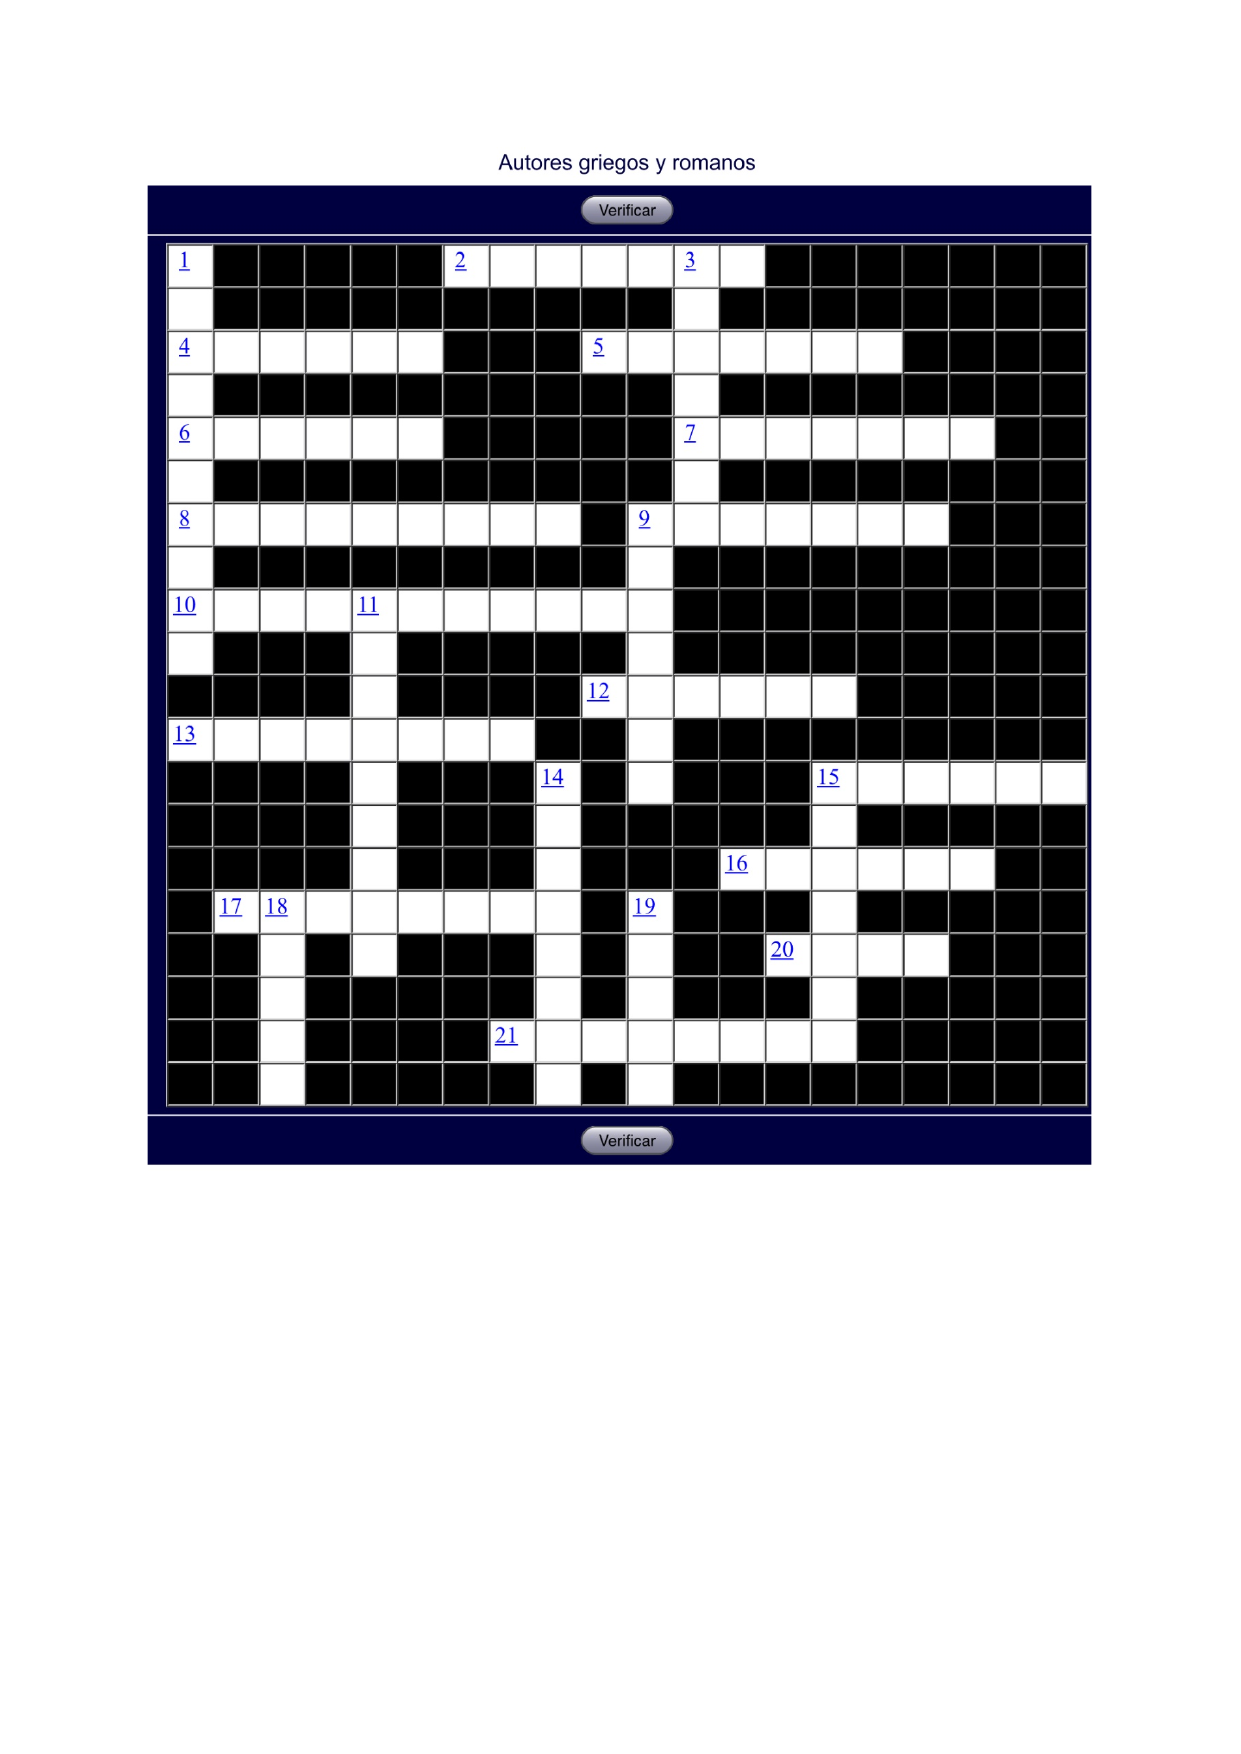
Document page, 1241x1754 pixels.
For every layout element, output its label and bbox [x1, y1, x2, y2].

picture [147, 147, 1092, 1275]
